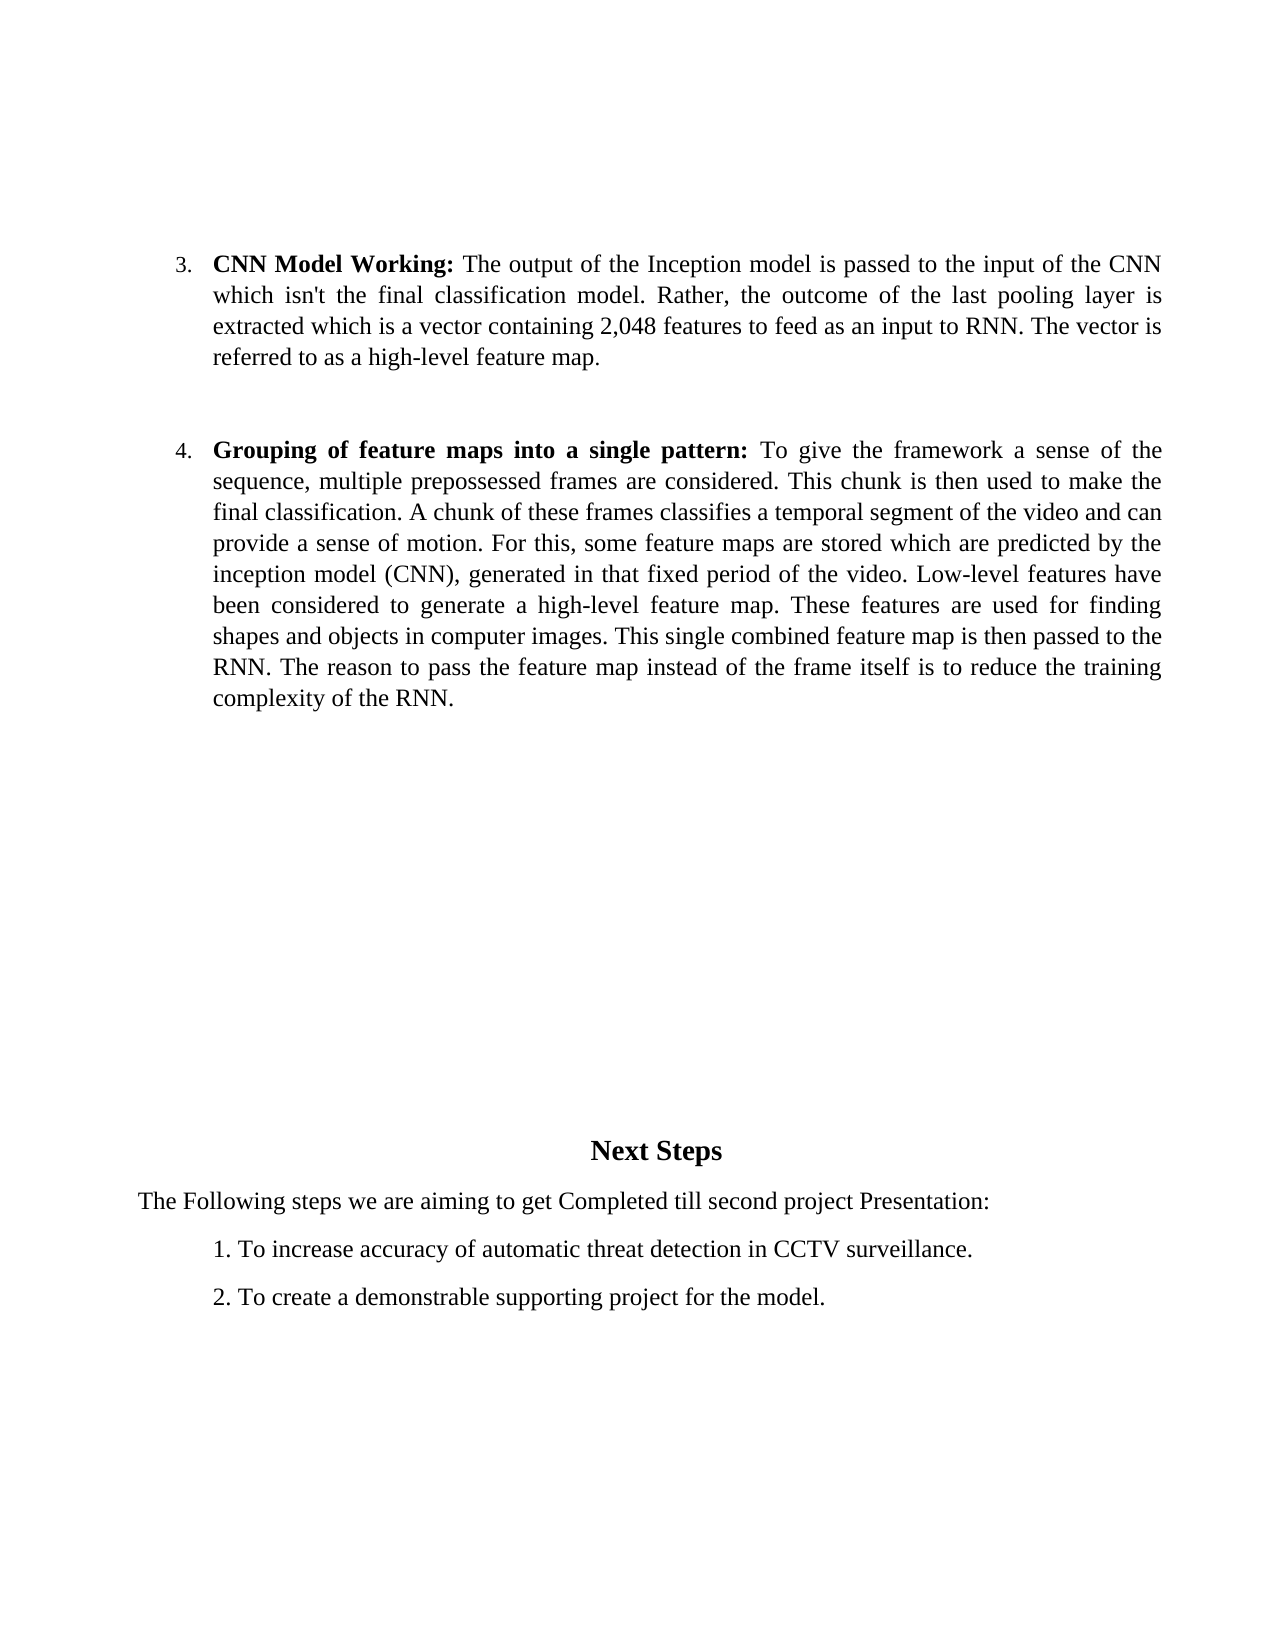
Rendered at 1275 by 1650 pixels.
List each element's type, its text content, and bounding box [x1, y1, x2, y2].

list Grouping of feature maps into a single pattern: To give the framework a sense of the sequence, multiple prepossessed frames are considered. This chunk is then used to make the final classification. A chunk of these frames classifies a temporal segment of the video and can provide a sense of motion. For this, some feature maps are stored which are predicted by the inception model (CNN), generated in that fixed period of the video. Low-level features have been considered to generate a high-level feature map. These features are used for finding shapes and objects in computer images. This single combined feature map is then passed to the RNN. The reason to pass the feature map instead of the frame itself is to reduce the training complexity of the RNN. [175, 435, 1163, 712]
text 1. To increase accuracy of automatic threat detection in CCTV surveillance. [138, 1234, 1175, 1263]
text 2. To create a demonstrable supporting project for the model. [138, 1282, 1175, 1310]
list CNN Model Working: The output of the Inception model is passed to the input of the CNN which isn't the final classification model. Rather, the outcome of the last pooling layer is extracted which is a vector containing 2,048 features to feed as an input to RNN. The vector is referred to as a high-level feature map. [175, 249, 1163, 371]
text The Following steps we are aiming to get Completed till second project Presentation: [138, 1186, 1175, 1215]
text Next Steps [138, 1133, 1175, 1167]
